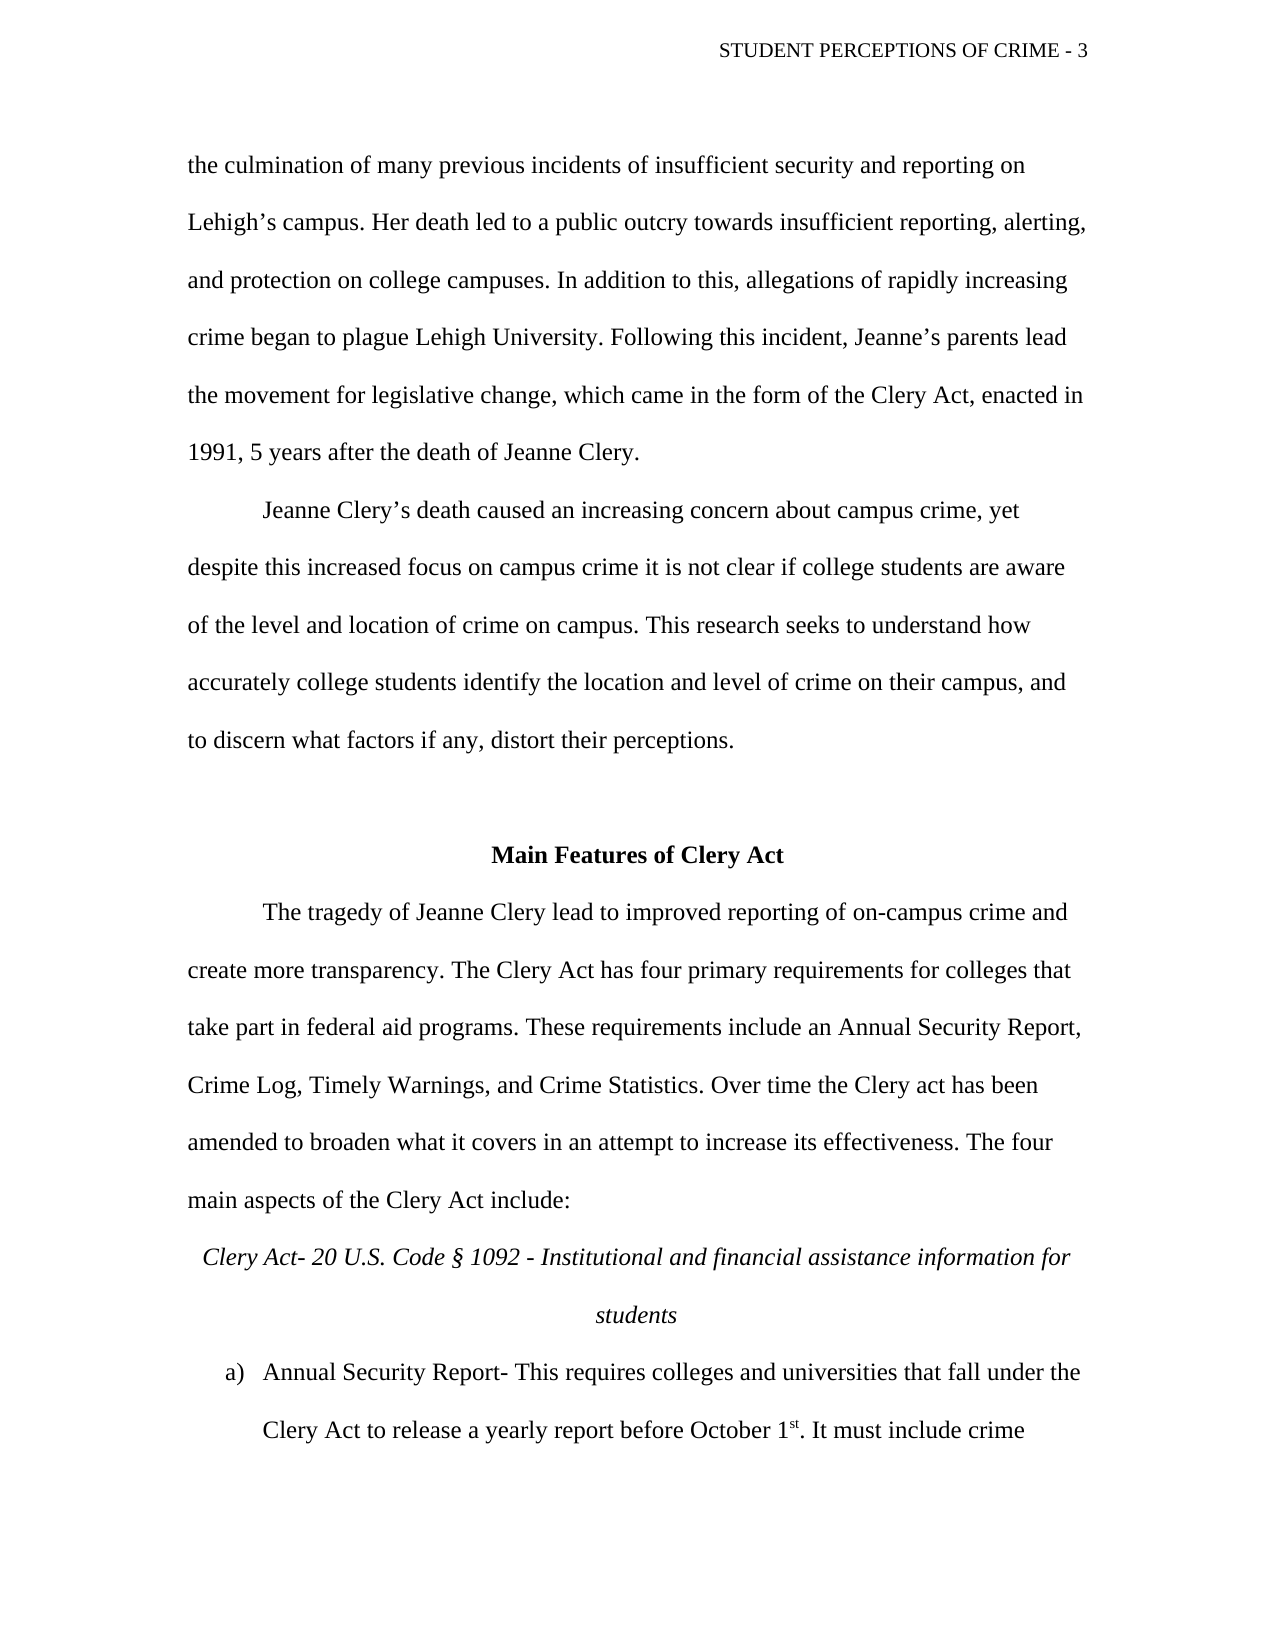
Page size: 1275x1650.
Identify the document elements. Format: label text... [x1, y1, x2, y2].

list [225, 1357, 1087, 1444]
text Clery Act- 20 U.S. Code § 1092 - Institutional and financial assistance information for students [187, 1242, 1087, 1329]
text Main Features of Clery Act [187, 840, 1087, 869]
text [187, 150, 1087, 466]
text The tragedy of Jeanne Clery lead to improved reporting of on-campus crime and create more transparency. The Clery Act has four primary requirements for colleges that take part in federal aid programs. These requirements include an Annual Security Report, Crime Log, Timely Warnings, and Crime Statistics. Over time the Clery act has been amended to broaden what it covers in an attempt to increase its effectiveness. The four main aspects of the Clery Act include: [187, 897, 1087, 1214]
text Jeanne Clery’s death caused an increasing concern about campus crime, yet despite this increased focus on campus crime it is not clear if college students are aware of the level and location of crime on campus. This research seeks to understand how accurately college students identify the location and level of crime on their campus, and to discern what factors if any, distort their perceptions. [187, 495, 1087, 754]
